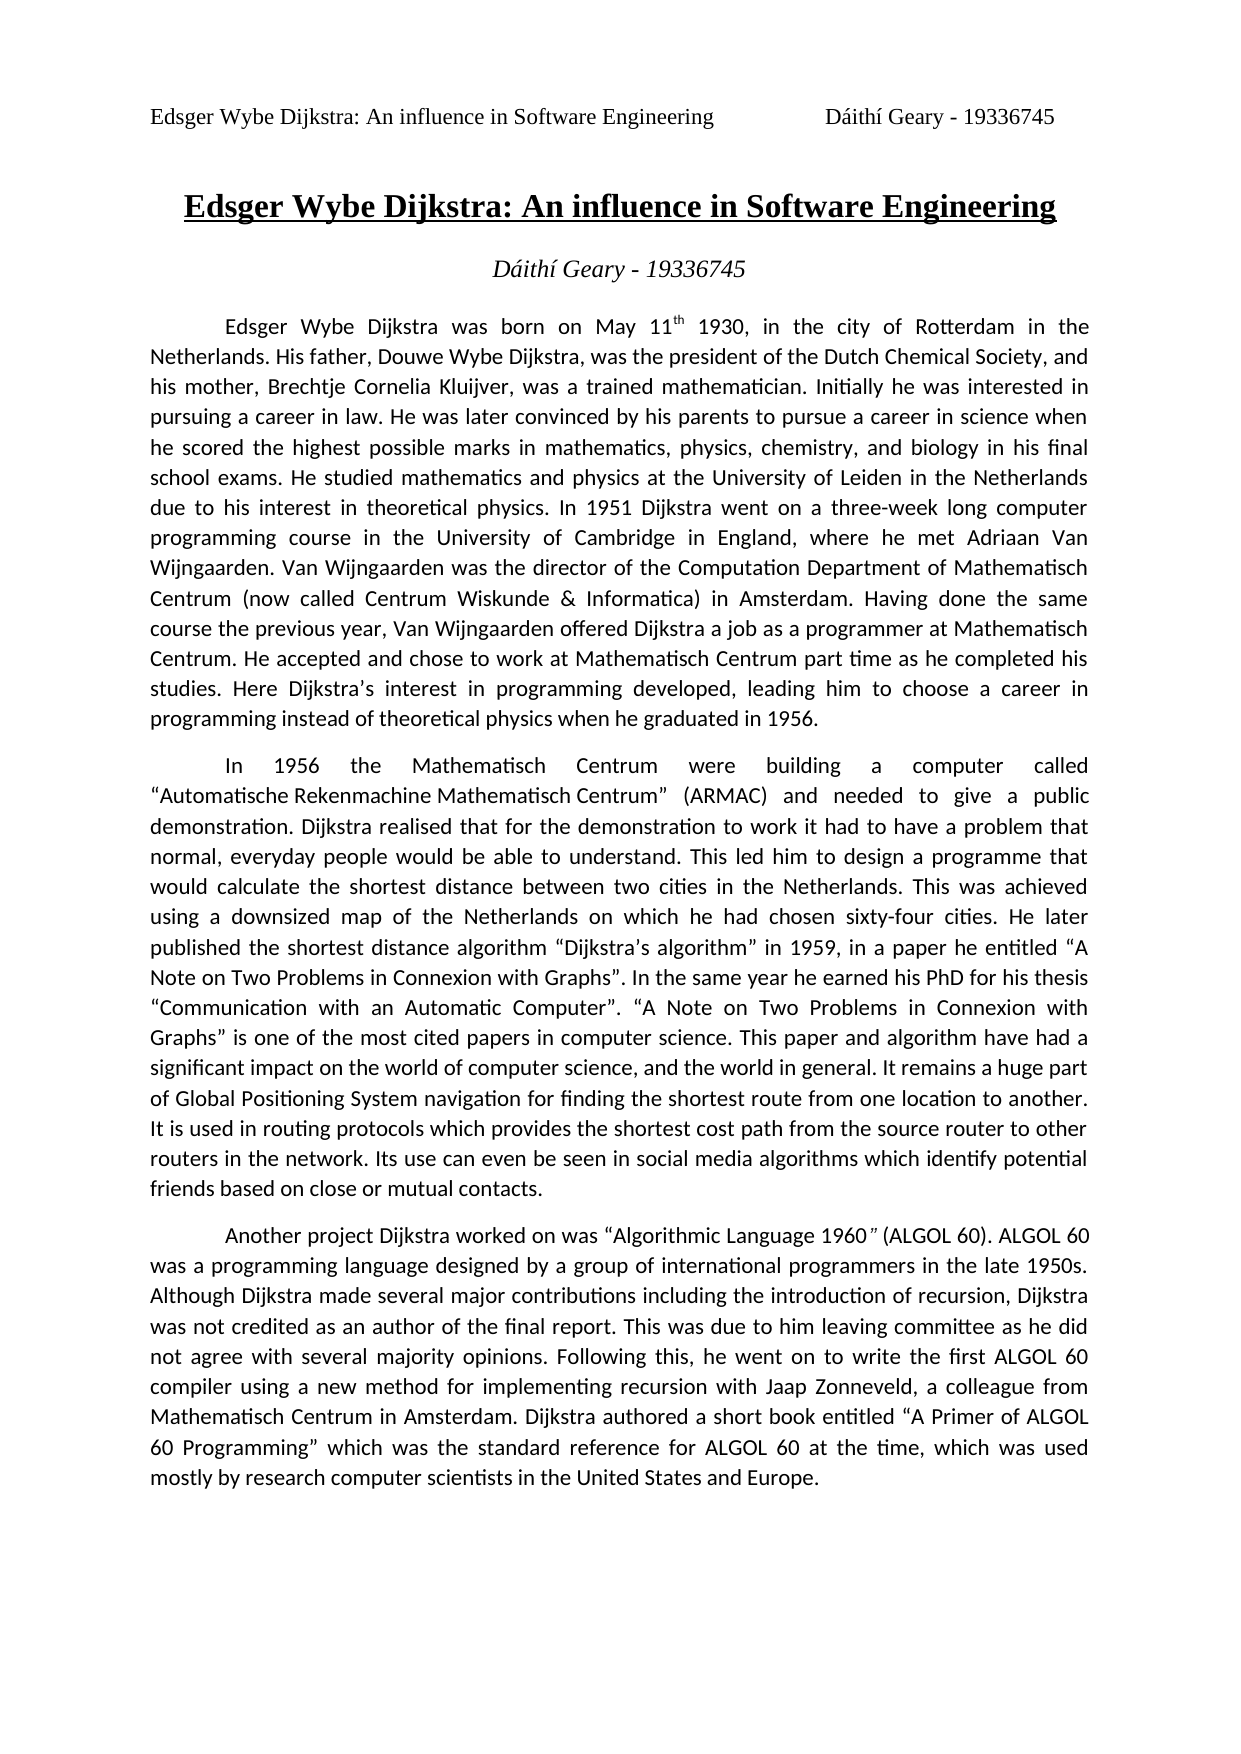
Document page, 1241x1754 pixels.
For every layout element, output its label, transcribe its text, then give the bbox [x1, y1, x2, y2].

text Another project Dijkstra worked on was “Algorithmic Language 1960” (ALGOL 60). ALGOL 60 was a programming language designed by a group of international programmers in the late 1950s. Although Dijkstra made several major contributions including the introduction of recursion, Dijkstra was not credited as an author of the final report. This was due to him leaving committee as he did not agree with several majority opinions. Following this, he went on to write the first ALGOL 60 compiler using a new method for implementing recursion with Jaap Zonneveld, a colleague from Mathematisch Centrum in Amsterdam. Dijkstra authored a short book entitled “A Primer of ALGOL 60 Programming” which was the standard reference for ALGOL 60 at the time, which was used mostly by research computer scientists in the United States and Europe. [150, 1221, 1090, 1491]
subtitle Dáithí Geary - 19336745 [150, 254, 1090, 283]
subtitle Edsger Wybe Dijkstra: An influence in Software Engineering [150, 186, 1090, 225]
text Edsger Wybe Dijkstra was born on May 11th 1930, in the city of Rotterdam in the Netherlands. His father, Douwe Wybe Dijkstra, was the president of the Dutch Chemical Society, and his mother, Brechtje Cornelia Kluijver, was a trained mathematician. Initially he was interested in pursuing a career in law. He was later convinced by his parents to pursue a career in science when he scored the highest possible marks in mathematics, physics, chemistry, and biology in his final school exams. He studied mathematics and physics at the University of Leiden in the Netherlands due to his interest in theoretical physics. In 1951 Dijkstra went on a three-week long computer programming course in the University of Cambridge in England, where he met Adriaan Van Wijngaarden. Van Wijngaarden was the director of the Computation Department of Mathematisch Centrum (now called Centrum Wiskunde & Informatica) in Amsterdam. Having done the same course the previous year, Van Wijngaarden offered Dijkstra a job as a programmer at Mathematisch Centrum. He accepted and chose to work at Mathematisch Centrum part time as he completed his studies. Here Dijkstra’s interest in programming developed, leading him to choose a career in programming instead of theoretical physics when he graduated in 1956. [150, 312, 1090, 733]
text In 1956 the Mathematisch Centrum were building a computer called “Automatische Rekenmachine Mathematisch Centrum” (ARMAC) and needed to give a public demonstration. Dijkstra realised that for the demonstration to work it had to have a problem that normal, everyday people would be able to understand. This led him to design a programme that would calculate the shortest distance between two cities in the Netherlands. This was achieved using a downsized map of the Netherlands on which he had chosen sixty-four cities. He later published the shortest distance algorithm “Dijkstra’s algorithm” in 1959, in a paper he entitled “A Note on Two Problems in Connexion with Graphs”. In the same year he earned his PhD for his thesis “Communication with an Automatic Computer”. “A Note on Two Problems in Connexion with Graphs” is one of the most cited papers in computer science. This paper and algorithm have had a significant impact on the world of computer science, and the world in general. It remains a huge part of Global Positioning System navigation for finding the shortest route from one location to another. It is used in routing protocols which provides the shortest cost path from the source router to other routers in the network. Its use can even be seen in social media algorithms which identify potential friends based on close or mutual contacts. [150, 751, 1090, 1202]
